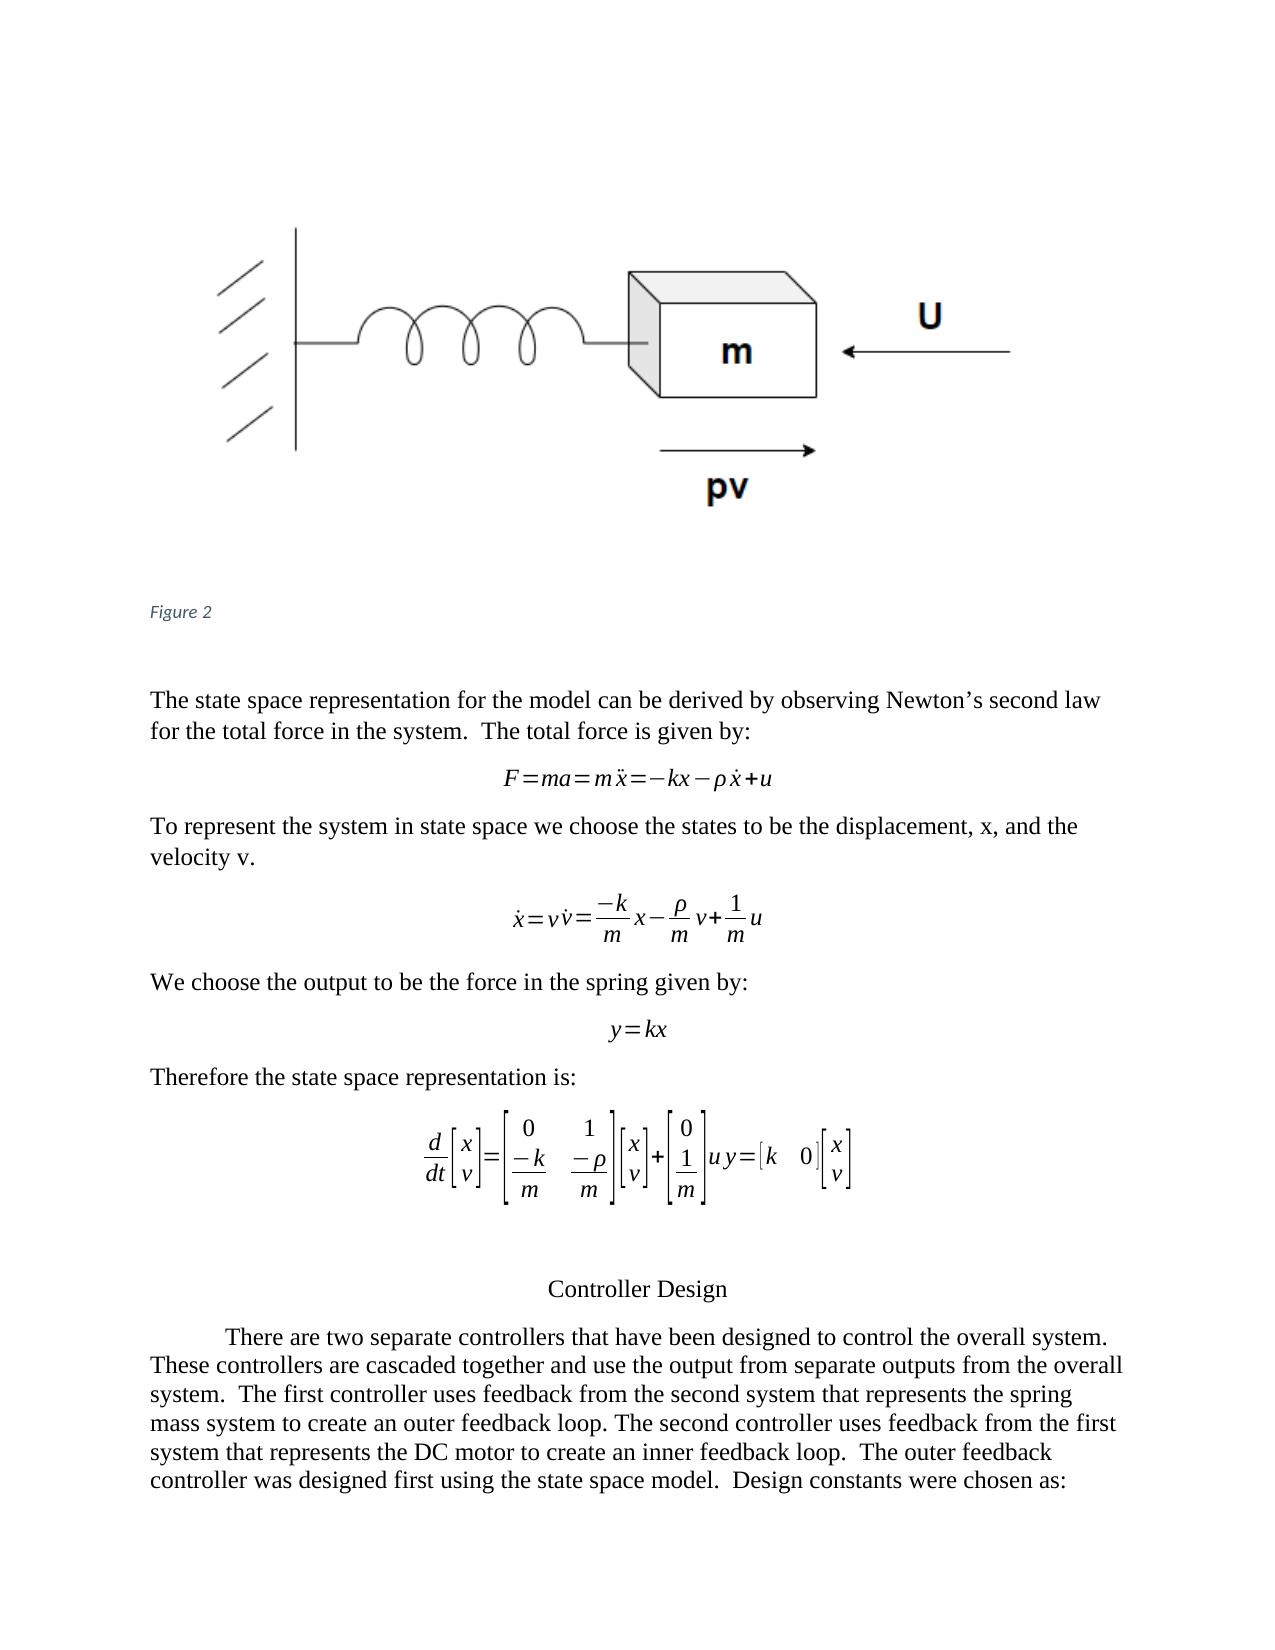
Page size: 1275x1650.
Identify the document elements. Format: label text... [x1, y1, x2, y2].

text Controller Design [150, 1274, 1125, 1303]
text Therefore the state space representation is: [150, 1062, 1125, 1091]
text To represent the system in state space we choose the states to be the displacement, x, and the velocity v. [150, 811, 1125, 871]
picture [150, 150, 1044, 582]
text We choose the output to be the force in the spring given by: [150, 967, 1125, 996]
text The state space representation for the model can be derived by observing Newton’s second law for the total force in the system. The total force is given by: [150, 685, 1125, 745]
text There are two separate controllers that have been designed to control the overall system. These controllers are cascaded together and use the output from separate outputs from the overall system. The first controller uses feedback from the second system that represents the spring mass system to create an outer feedback loop. The second controller uses feedback from the first system that represents the DC motor to create an inner feedback loop. The outer feedback controller was designed first using the state space model. Design constants were chosen as: [150, 1322, 1125, 1494]
text Figure 2 [150, 600, 1125, 623]
